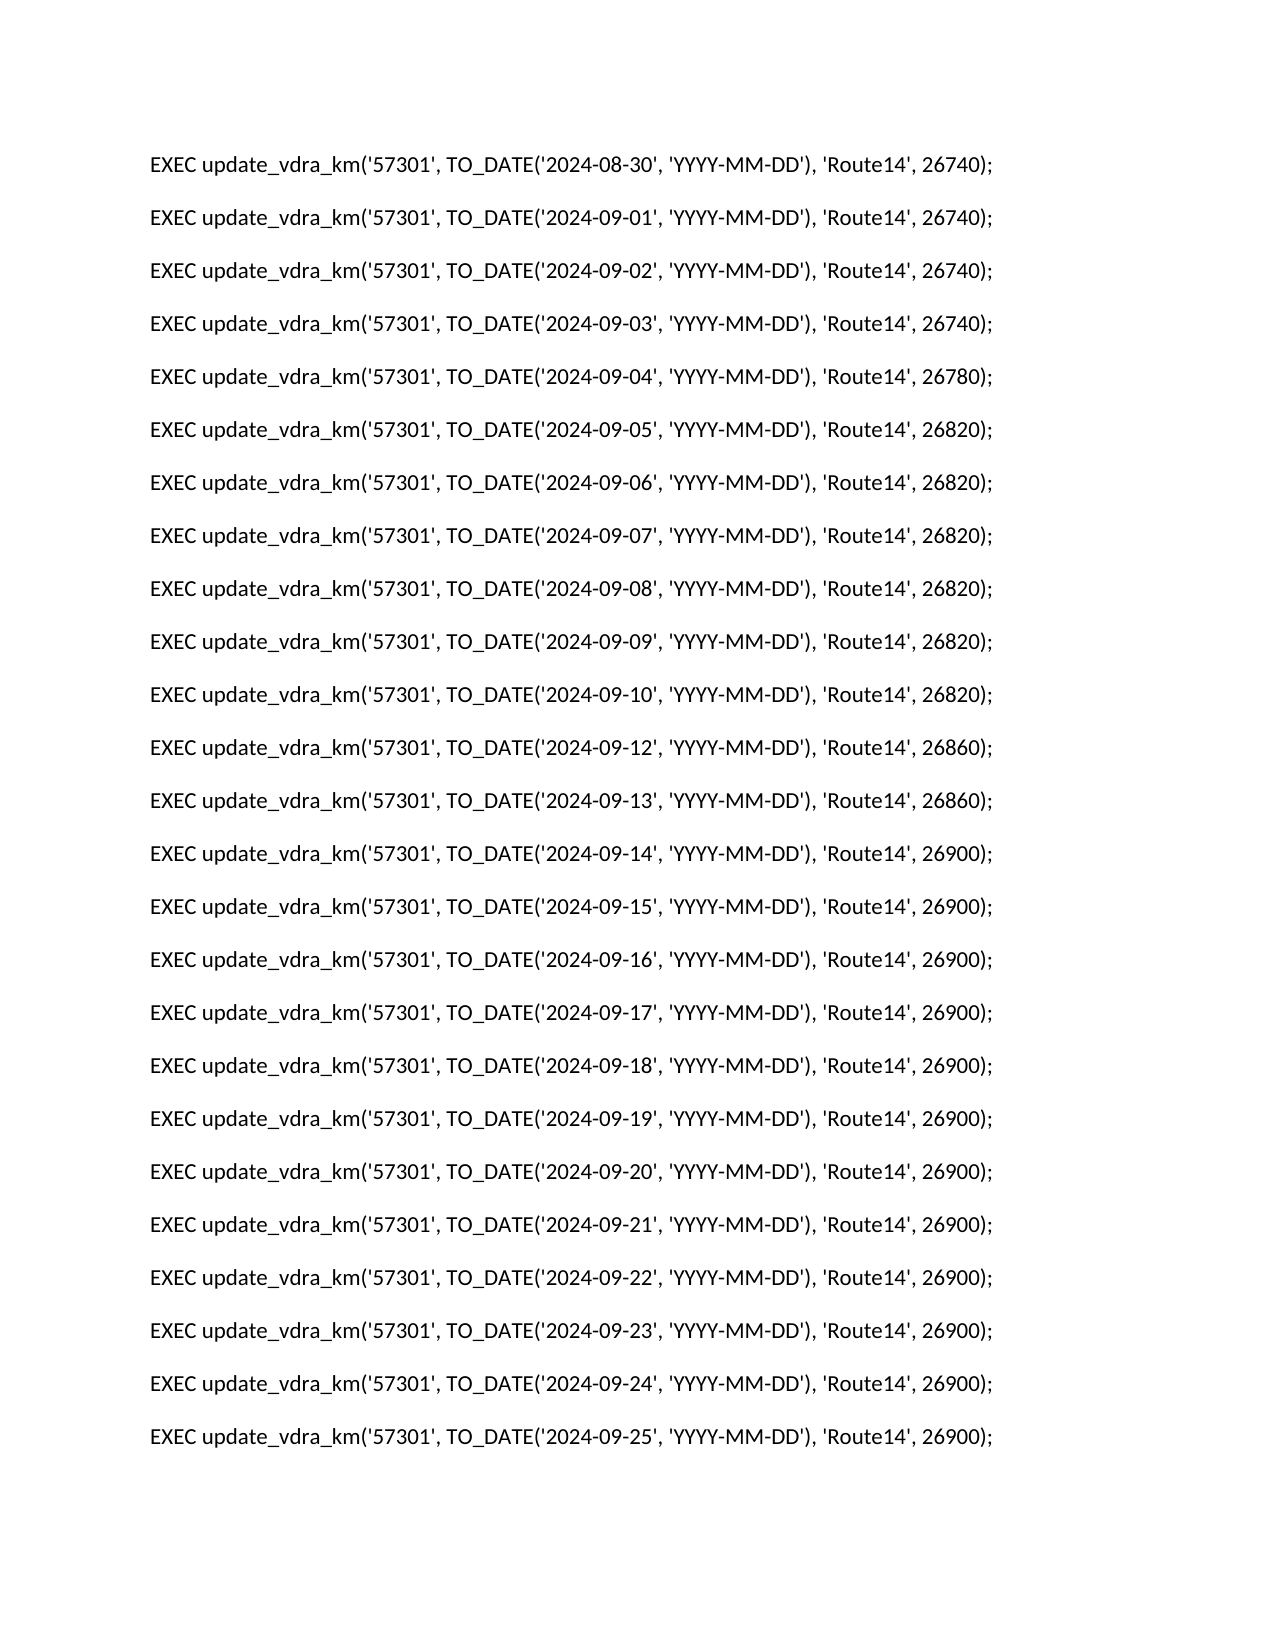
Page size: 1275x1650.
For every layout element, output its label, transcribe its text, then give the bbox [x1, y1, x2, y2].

text EXEC update_vdra_km('57301', TO_DATE('2024-09-10', 'YYYY-MM-DD'), 'Route14', 26820); [150, 680, 1125, 708]
text EXEC update_vdra_km('57301', TO_DATE('2024-09-13', 'YYYY-MM-DD'), 'Route14', 26860); [150, 786, 1125, 814]
text EXEC update_vdra_km('57301', TO_DATE('2024-09-12', 'YYYY-MM-DD'), 'Route14', 26860); [150, 733, 1125, 761]
text EXEC update_vdra_km('57301', TO_DATE('2024-09-03', 'YYYY-MM-DD'), 'Route14', 26740); [150, 309, 1125, 337]
text EXEC update_vdra_km('57301', TO_DATE('2024-09-16', 'YYYY-MM-DD'), 'Route14', 26900); [150, 945, 1125, 973]
text EXEC update_vdra_km('57301', TO_DATE('2024-09-17', 'YYYY-MM-DD'), 'Route14', 26900); [150, 998, 1125, 1026]
text EXEC update_vdra_km('57301', TO_DATE('2024-09-14', 'YYYY-MM-DD'), 'Route14', 26900); [150, 839, 1125, 867]
text EXEC update_vdra_km('57301', TO_DATE('2024-09-20', 'YYYY-MM-DD'), 'Route14', 26900); [150, 1157, 1125, 1185]
text EXEC update_vdra_km('57301', TO_DATE('2024-09-15', 'YYYY-MM-DD'), 'Route14', 26900); [150, 892, 1125, 920]
text EXEC update_vdra_km('57301', TO_DATE('2024-09-23', 'YYYY-MM-DD'), 'Route14', 26900); [150, 1316, 1125, 1344]
text EXEC update_vdra_km('57301', TO_DATE('2024-09-24', 'YYYY-MM-DD'), 'Route14', 26900); [150, 1369, 1125, 1397]
text EXEC update_vdra_km('57301', TO_DATE('2024-09-08', 'YYYY-MM-DD'), 'Route14', 26820); [150, 574, 1125, 602]
text EXEC update_vdra_km('57301', TO_DATE('2024-09-02', 'YYYY-MM-DD'), 'Route14', 26740); [150, 256, 1125, 284]
text EXEC update_vdra_km('57301', TO_DATE('2024-09-01', 'YYYY-MM-DD'), 'Route14', 26740); [150, 203, 1125, 231]
text EXEC update_vdra_km('57301', TO_DATE('2024-08-30', 'YYYY-MM-DD'), 'Route14', 26740); [150, 150, 1125, 178]
text EXEC update_vdra_km('57301', TO_DATE('2024-09-09', 'YYYY-MM-DD'), 'Route14', 26820); [150, 627, 1125, 655]
text EXEC update_vdra_km('57301', TO_DATE('2024-09-07', 'YYYY-MM-DD'), 'Route14', 26820); [150, 521, 1125, 549]
text EXEC update_vdra_km('57301', TO_DATE('2024-09-25', 'YYYY-MM-DD'), 'Route14', 26900); [150, 1422, 1125, 1451]
text EXEC update_vdra_km('57301', TO_DATE('2024-09-19', 'YYYY-MM-DD'), 'Route14', 26900); [150, 1104, 1125, 1132]
text EXEC update_vdra_km('57301', TO_DATE('2024-09-04', 'YYYY-MM-DD'), 'Route14', 26780); [150, 362, 1125, 390]
text EXEC update_vdra_km('57301', TO_DATE('2024-09-06', 'YYYY-MM-DD'), 'Route14', 26820); [150, 468, 1125, 496]
text EXEC update_vdra_km('57301', TO_DATE('2024-09-18', 'YYYY-MM-DD'), 'Route14', 26900); [150, 1051, 1125, 1079]
text EXEC update_vdra_km('57301', TO_DATE('2024-09-21', 'YYYY-MM-DD'), 'Route14', 26900); [150, 1210, 1125, 1238]
text EXEC update_vdra_km('57301', TO_DATE('2024-09-22', 'YYYY-MM-DD'), 'Route14', 26900); [150, 1263, 1125, 1291]
text EXEC update_vdra_km('57301', TO_DATE('2024-09-05', 'YYYY-MM-DD'), 'Route14', 26820); [150, 415, 1125, 443]
